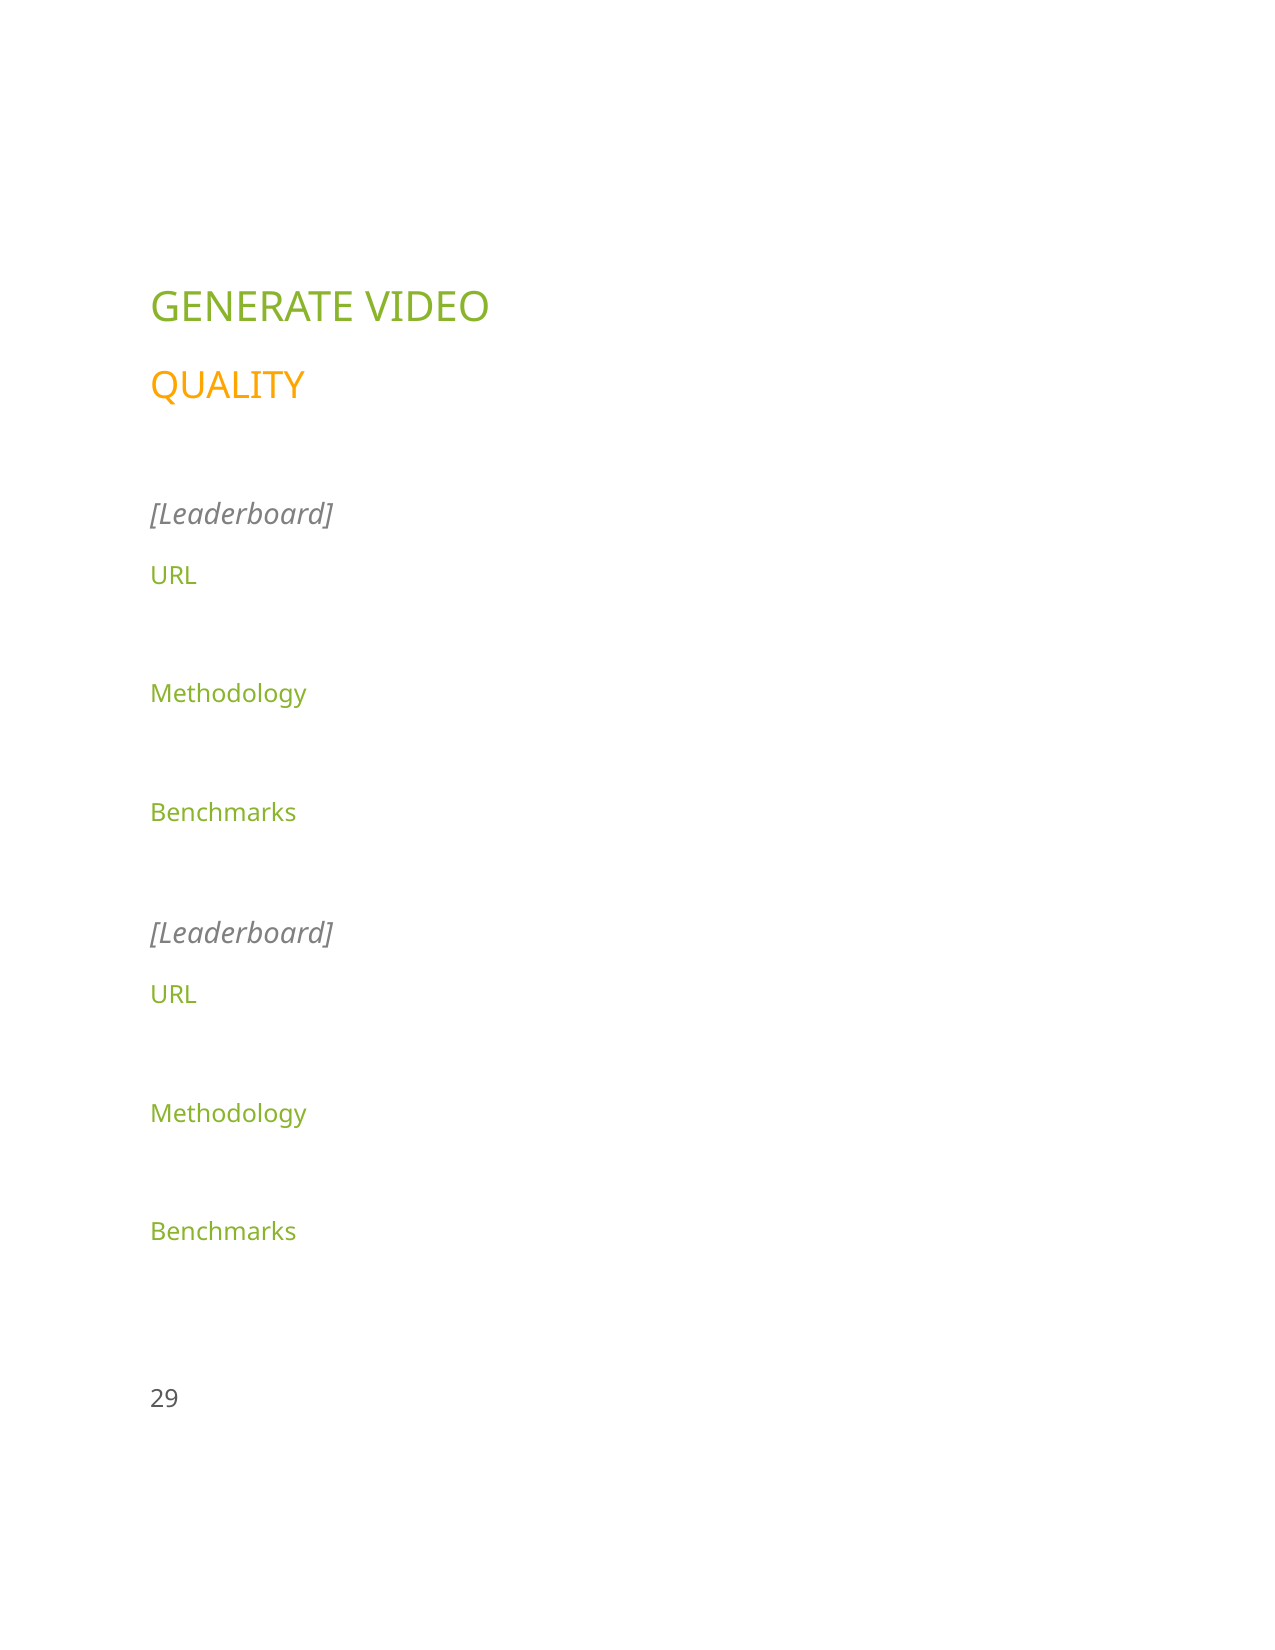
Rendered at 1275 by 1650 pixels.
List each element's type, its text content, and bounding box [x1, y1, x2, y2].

subtitle [Leaderboard] [150, 493, 1125, 533]
subtitle URL [150, 558, 1125, 592]
subtitle Benchmarks [150, 794, 1125, 828]
subtitle [Leaderboard] [150, 912, 1125, 952]
subtitle QUALITY [150, 358, 1125, 409]
subtitle GENERATE VIDEO [150, 276, 1125, 333]
subtitle Methodology [150, 676, 1125, 710]
subtitle URL [150, 977, 1125, 1011]
subtitle Benchmarks [150, 1213, 1125, 1247]
subtitle Methodology [150, 1095, 1125, 1129]
